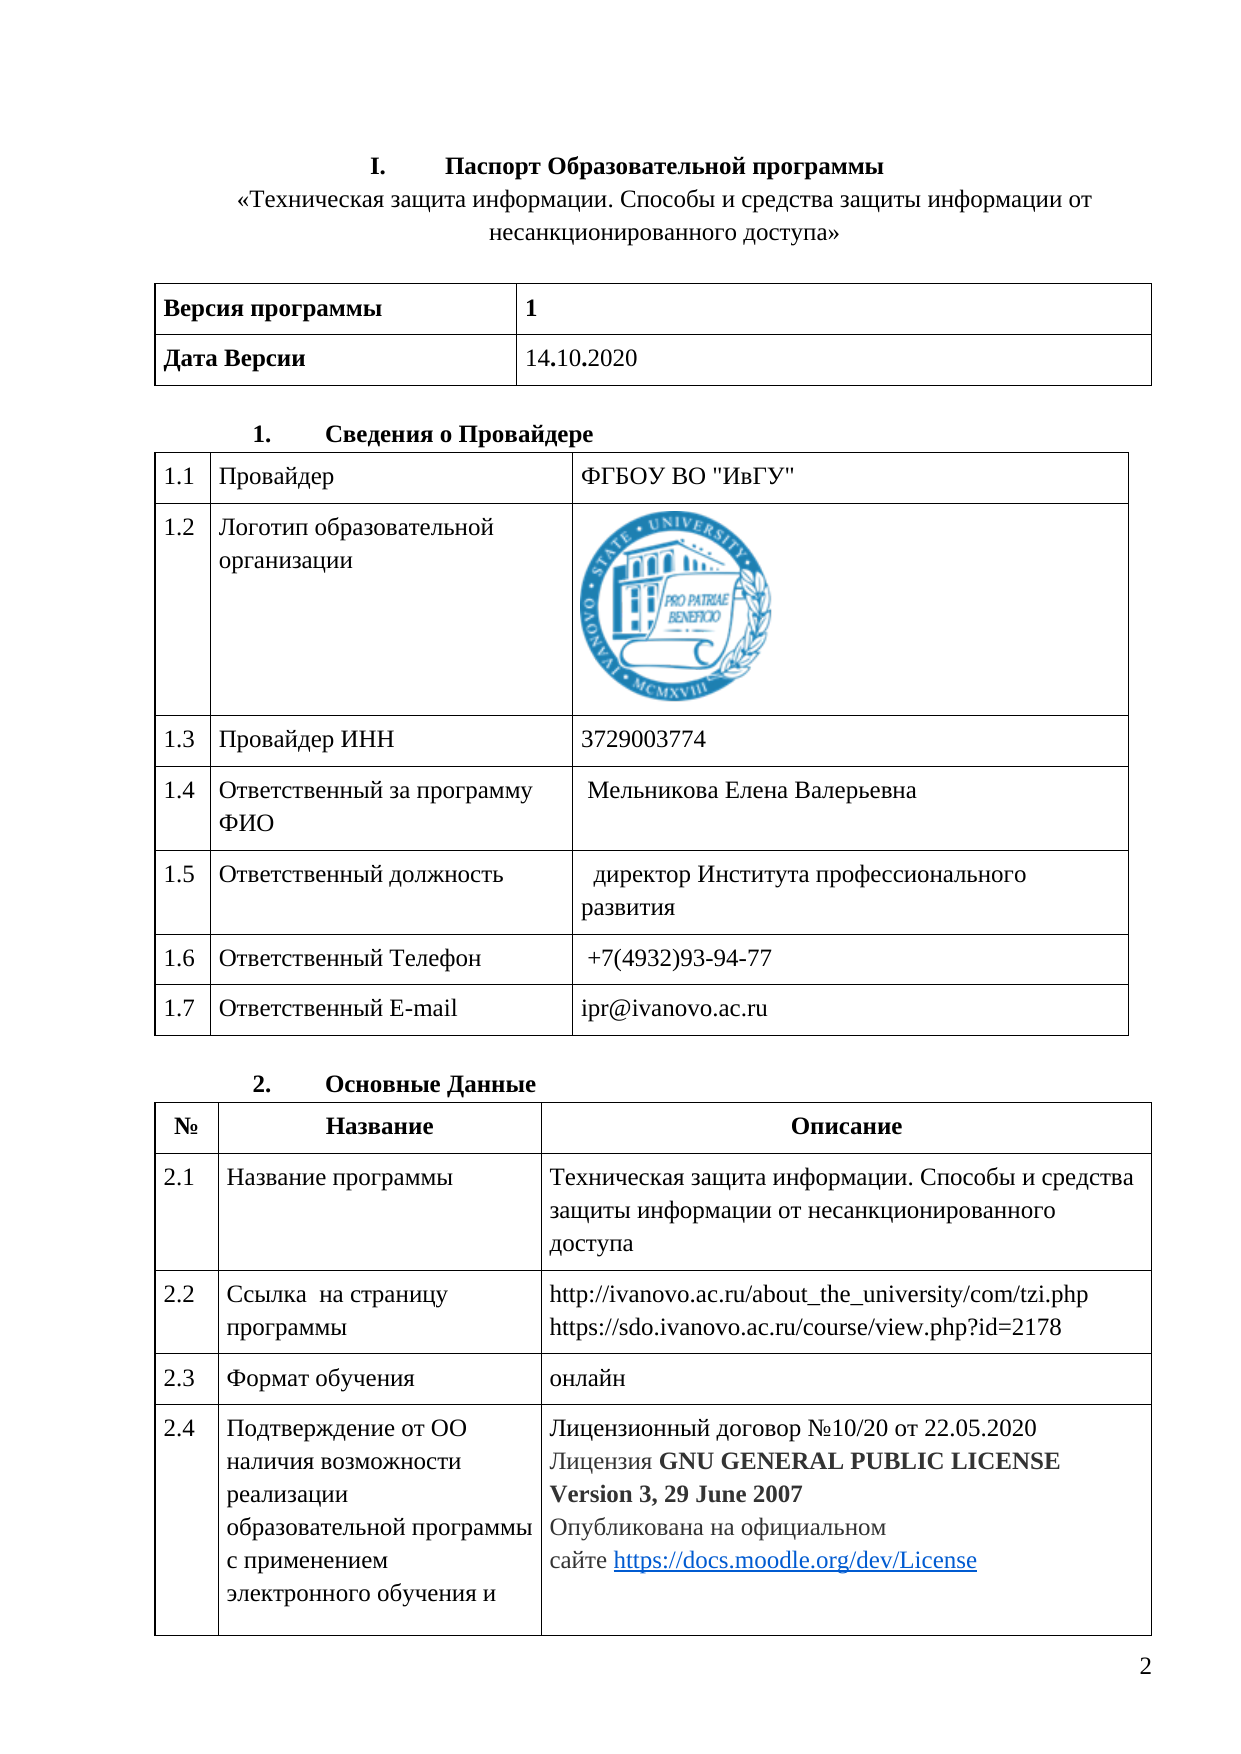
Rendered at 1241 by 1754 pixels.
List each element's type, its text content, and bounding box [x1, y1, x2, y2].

text «Техническая защита информации. Способы и средства защиты информации от несанкционированного доступа» [177, 184, 1152, 246]
table_header 1.1 [156, 453, 210, 502]
table_cell 1.7 [156, 985, 210, 1035]
table_cell 14.10.2020 [517, 335, 1151, 385]
table_cell http://ivanovo.ac.ru/about_the_university/com/tzi.php https://sdo.ivanovo.ac.ru/course/view.php?id=2178 [542, 1271, 1151, 1353]
table_cell 1.5 [156, 851, 210, 933]
table_cell директор Института профессионального развития [573, 851, 1128, 933]
table_cell ipr@ivanovo.ac.ru [573, 985, 1128, 1035]
table_cell Дата Версии [156, 335, 516, 385]
table_cell 1.6 [156, 935, 210, 984]
table_cell 2.4 [156, 1405, 218, 1635]
table_cell 3729003774 [573, 716, 1128, 766]
table_cell Ответственный за программу ФИО [211, 767, 572, 850]
list Основные Данные [177, 1069, 1152, 1098]
table_cell онлайн [542, 1354, 1151, 1404]
table_header ФГБОУ ВО "ИвГУ" [573, 453, 1128, 502]
table_cell Логотип образовательной организации [211, 504, 572, 715]
table_header Описание [542, 1103, 1151, 1153]
table_header 1 [517, 284, 1151, 334]
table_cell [542, 1405, 1151, 1635]
table_cell Формат обучения [219, 1354, 541, 1404]
table_cell Провайдер ИНН [211, 716, 572, 766]
table_cell [573, 504, 1128, 715]
table_header Версия программы [156, 284, 516, 334]
table_header № [156, 1103, 218, 1153]
table_cell 2.1 [156, 1154, 218, 1269]
table_cell Ответственный должность [211, 851, 572, 933]
table_cell 1.4 [156, 767, 210, 850]
table_header Название [219, 1103, 541, 1153]
table_cell Ссылка на страницу программы [219, 1271, 541, 1353]
table_cell Техническая защита информации. Способы и средства защиты информации от несанкционированного доступа [542, 1154, 1151, 1269]
table_cell Ответственный Е-mail [211, 985, 572, 1035]
table_header Провайдер [211, 453, 572, 502]
table_cell Ответственный Телефон [211, 935, 572, 984]
table_cell +7(4932)93-94-77 [573, 935, 1128, 984]
picture [580, 511, 773, 703]
list Паспорт Образовательной программы [102, 151, 1152, 180]
table_cell 1.3 [156, 716, 210, 766]
table_cell Мельникова Елена Валерьевна [573, 767, 1128, 850]
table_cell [219, 1405, 541, 1635]
list Сведения о Провайдере [177, 419, 1152, 447]
table_cell 2.3 [156, 1354, 218, 1404]
table_cell Название программы [219, 1154, 541, 1269]
table_cell 1.2 [156, 504, 210, 715]
table_cell 2.2 [156, 1271, 218, 1353]
